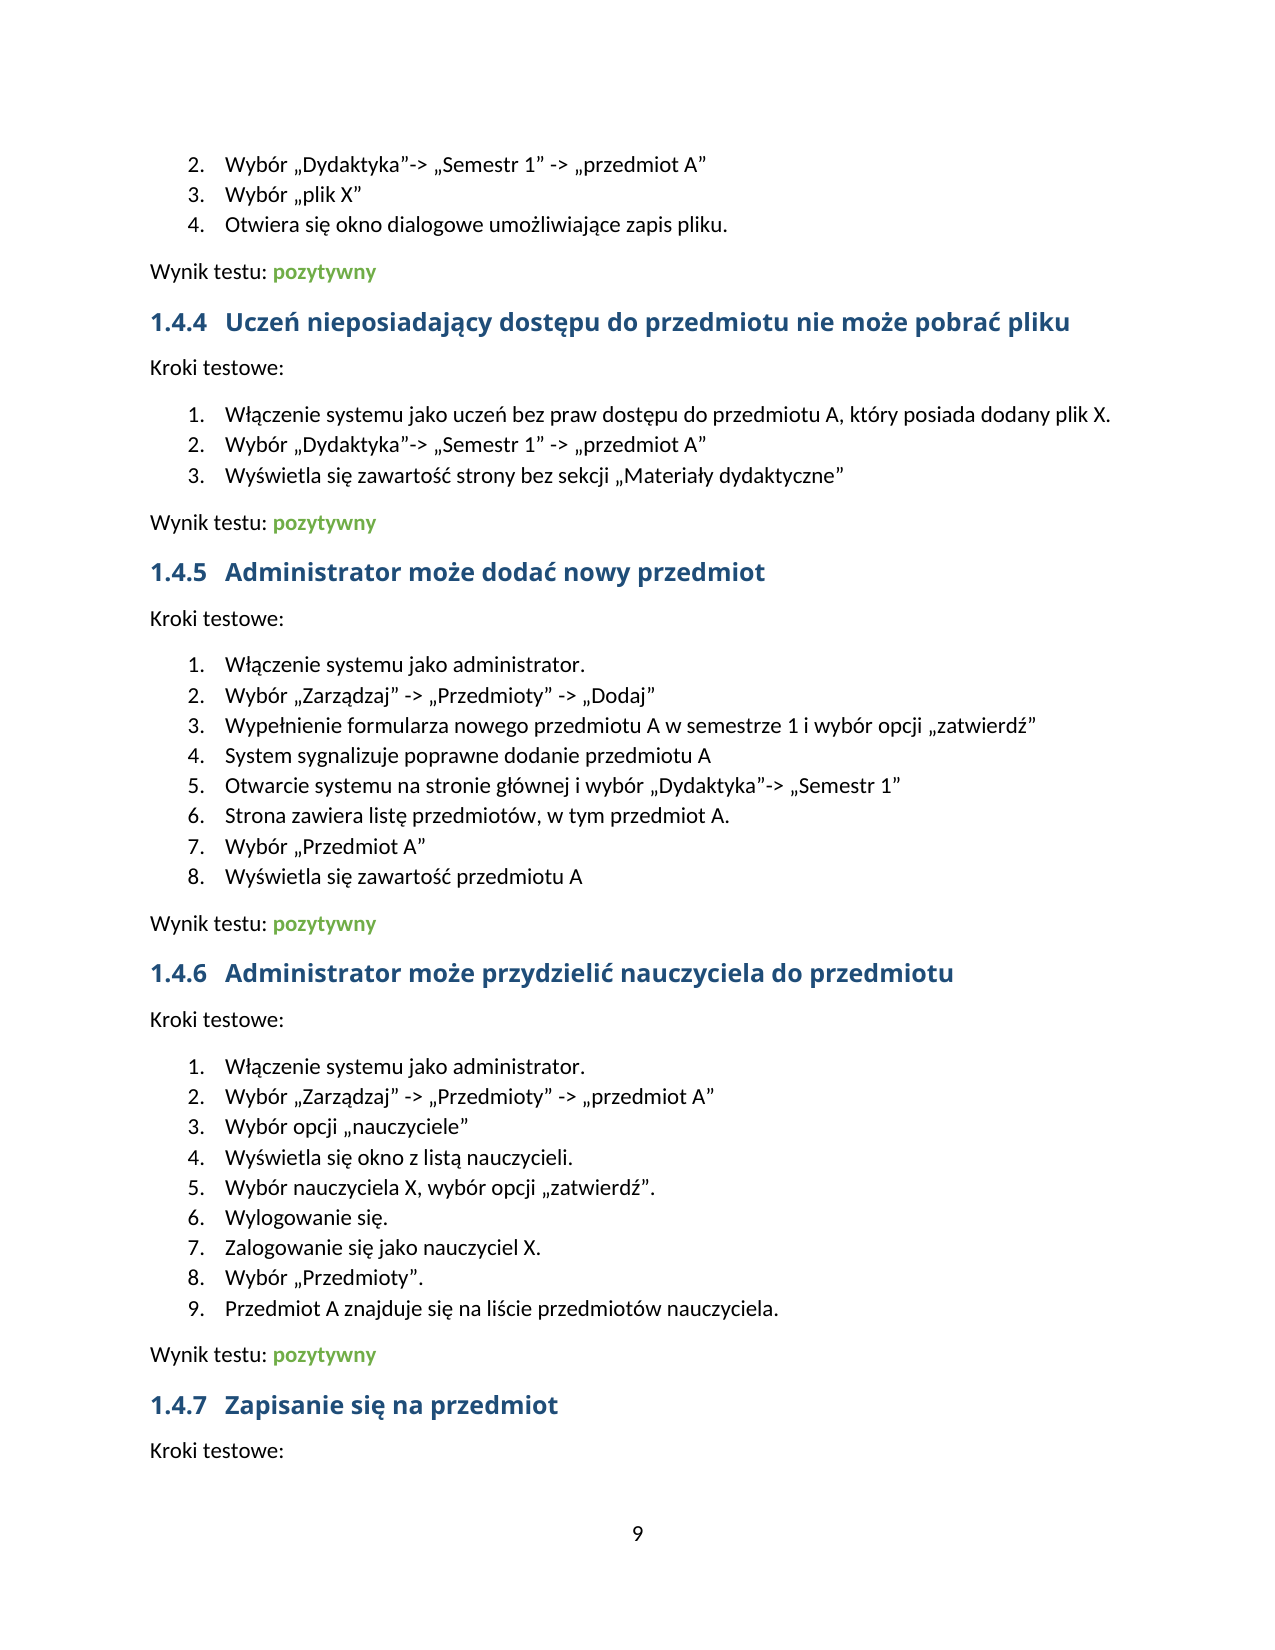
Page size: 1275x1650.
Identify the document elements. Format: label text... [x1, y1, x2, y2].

list Przedmiot A znajduje się na liście przedmiotów nauczyciela. [187, 1294, 1125, 1322]
list Wybór „Dydaktyka”-> „Semestr 1” -> „przedmiot A” [187, 431, 1125, 458]
text Kroki testowe: [150, 353, 1125, 381]
list Włączenie systemu jako uczeń bez praw dostępu do przedmiotu A, który posiada dodany plik X. [187, 400, 1125, 428]
list Wybór „Zarządzaj” -> „Przedmioty” -> „Dodaj” [187, 681, 1125, 709]
subtitle Zapisanie się na przedmiot [150, 1387, 1125, 1421]
subtitle Administrator może dodać nowy przedmiot [150, 554, 1125, 588]
list Wybór nauczyciela X, wybór opcji „zatwierdź”. [187, 1173, 1125, 1201]
text Kroki testowe: [150, 604, 1125, 632]
text Wynik testu: pozytywny [150, 1341, 1125, 1368]
text Wynik testu: pozytywny [150, 909, 1125, 937]
list Wyświetla się zawartość przedmiotu A [187, 862, 1125, 890]
list System sygnalizuje poprawne dodanie przedmiotu A [187, 741, 1125, 769]
list Wybór „Przedmiot A” [187, 832, 1125, 860]
list Wyświetla się okno z listą nauczycieli. [187, 1143, 1125, 1171]
list Włączenie systemu jako administrator. [187, 1052, 1125, 1080]
text Kroki testowe: [150, 1005, 1125, 1033]
text Kroki testowe: [150, 1437, 1125, 1465]
list Wybór „Zarządzaj” -> „Przedmioty” -> „przedmiot A” [187, 1082, 1125, 1110]
subtitle Uczeń nieposiadający dostępu do przedmiotu nie może pobrać pliku [150, 304, 1125, 338]
list Wybór „Dydaktyka”-> „Semestr 1” -> „przedmiot A” [187, 150, 1125, 178]
list Otwiera się okno dialogowe umożliwiające zapis pliku. [187, 210, 1125, 238]
subtitle Administrator może przydzielić nauczyciela do przedmiotu [150, 956, 1125, 990]
list Wylogowanie się. [187, 1203, 1125, 1231]
text Wynik testu: pozytywny [150, 257, 1125, 285]
list Zalogowanie się jako nauczyciel X. [187, 1233, 1125, 1261]
list Włączenie systemu jako administrator. [187, 651, 1125, 679]
list Wybór opcji „nauczyciele” [187, 1112, 1125, 1140]
list Strona zawiera listę przedmiotów, w tym przedmiot A. [187, 802, 1125, 830]
list Wyświetla się zawartość strony bez sekcji „Materiały dydaktyczne” [187, 461, 1125, 489]
list Wybór „Przedmioty”. [187, 1263, 1125, 1291]
text Wynik testu: pozytywny [150, 508, 1125, 536]
list Otwarcie systemu na stronie głównej i wybór „Dydaktyka”-> „Semestr 1” [187, 771, 1125, 799]
list Wypełnienie formularza nowego przedmiotu A w semestrze 1 i wybór opcji „zatwierdź” [187, 711, 1125, 739]
list Wybór „plik X” [187, 180, 1125, 208]
